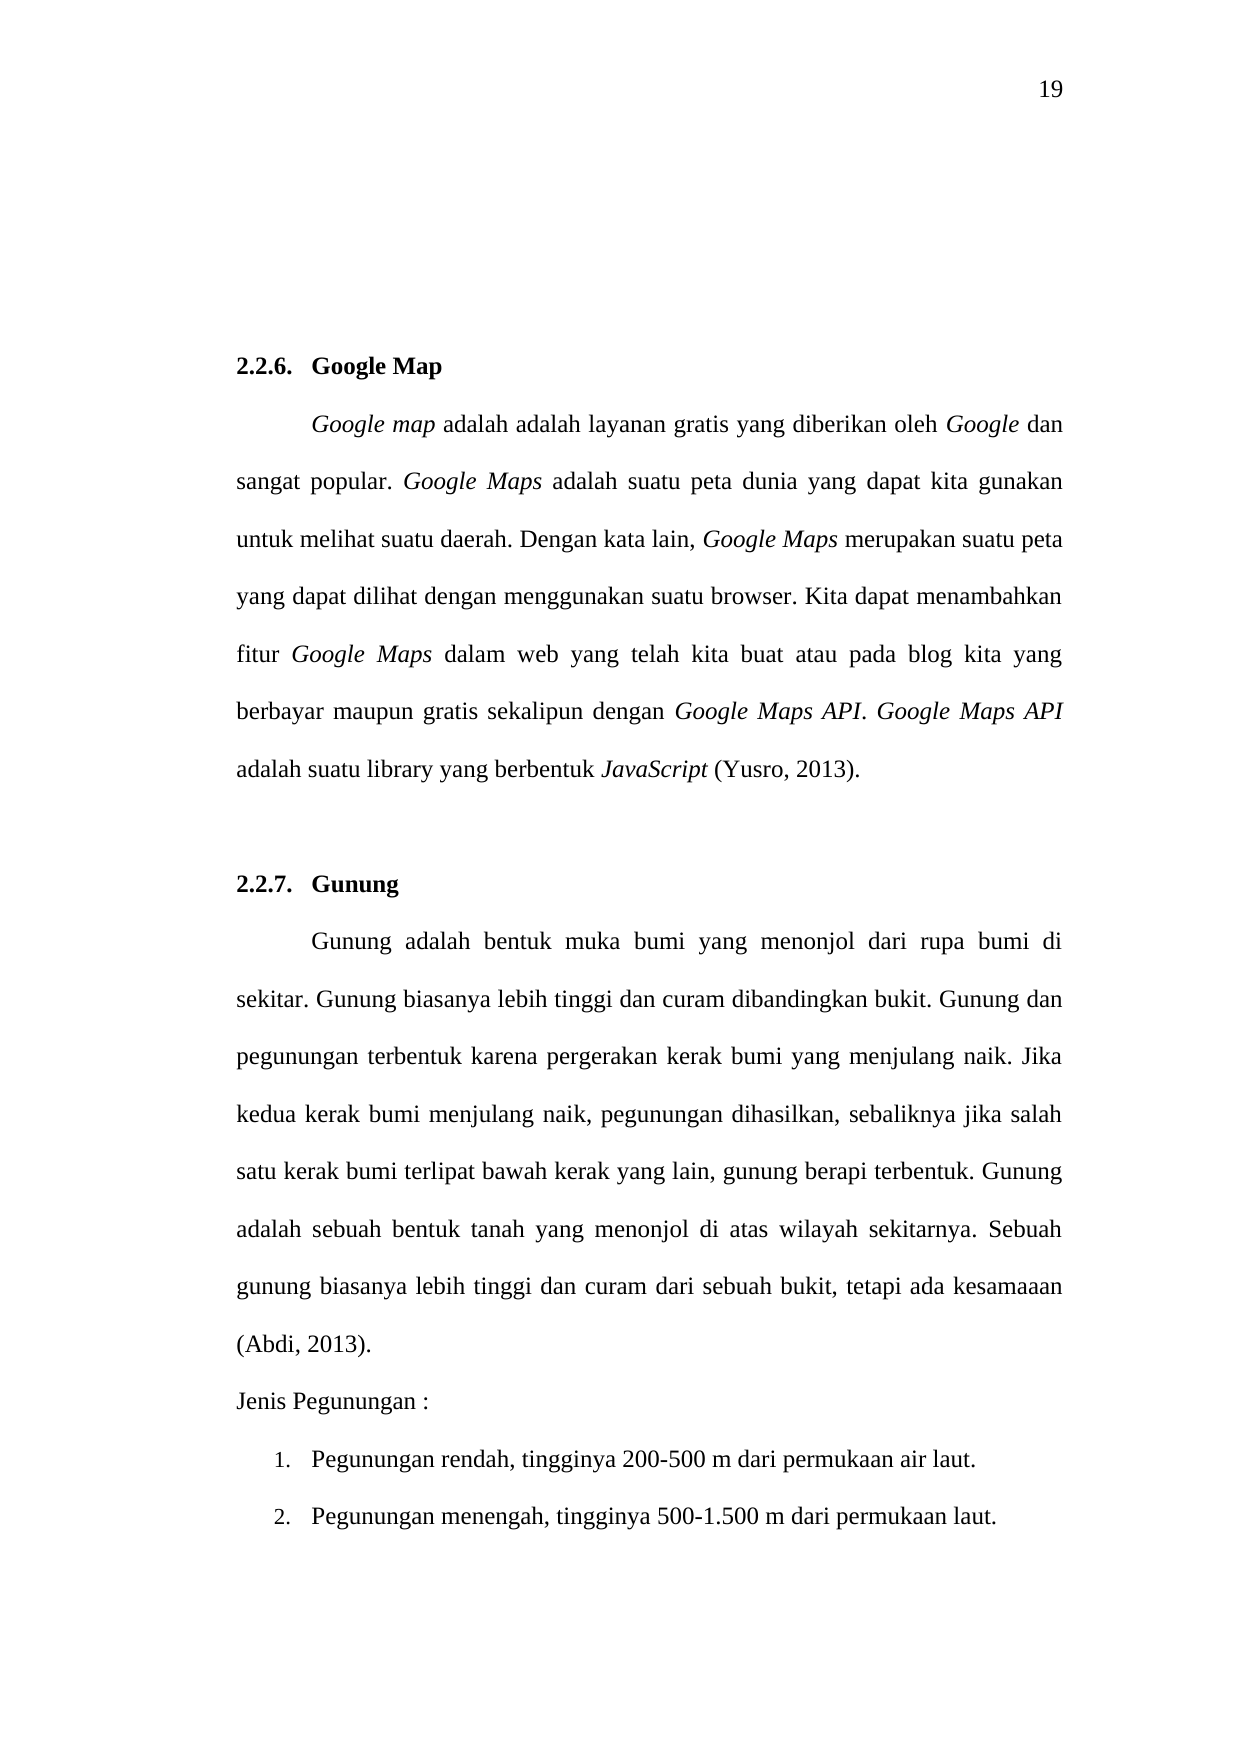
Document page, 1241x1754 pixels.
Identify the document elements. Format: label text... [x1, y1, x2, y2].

subtitle Gunung [236, 869, 1063, 897]
list Pegunungan menengah, tingginya 500-1.500 m dari permukaan laut. [274, 1501, 1063, 1530]
text Gunung adalah bentuk muka bumi yang menonjol dari rupa bumi di sekitar. Gunung biasanya lebih tinggi dan curam dibandingkan bukit. Gunung dan pegunungan terbentuk karena pergerakan kerak bumi yang menjulang naik. Jika kedua kerak bumi menjulang naik, pegunungan dihasilkan, sebaliknya jika salah satu kerak bumi terlipat bawah kerak yang lain, gunung berapi terbentuk. Gunung adalah sebuah bentuk tanah yang menonjol di atas wilayah sekitarnya. Sebuah gunung biasanya lebih tinggi dan curam dari sebuah bukit, tetapi ada kesamaaan . [236, 926, 1063, 1357]
list Pegunungan rendah, tingginya 200-500 m dari permukaan air laut. [274, 1444, 1063, 1472]
text Jenis Pegunungan : [236, 1386, 1063, 1415]
subtitle Google Map [236, 351, 1063, 380]
text Google map adalah adalah layanan gratis yang diberikan oleh Google dan sangat popular. Google Maps adalah suatu peta dunia yang dapat kita gunakan untuk melihat suatu daerah. Dengan kata lain, Google Maps merupakan suatu peta yang dapat dilihat dengan menggunakan suatu browser. Kita dapat menambahkan fitur Google Maps dalam web yang telah kita buat atau pada blog kita yang berbayar maupun gratis sekalipun dengan Google Maps API. Google Maps API adalah suatu library yang berbentuk JavaScript. [236, 409, 1063, 782]
